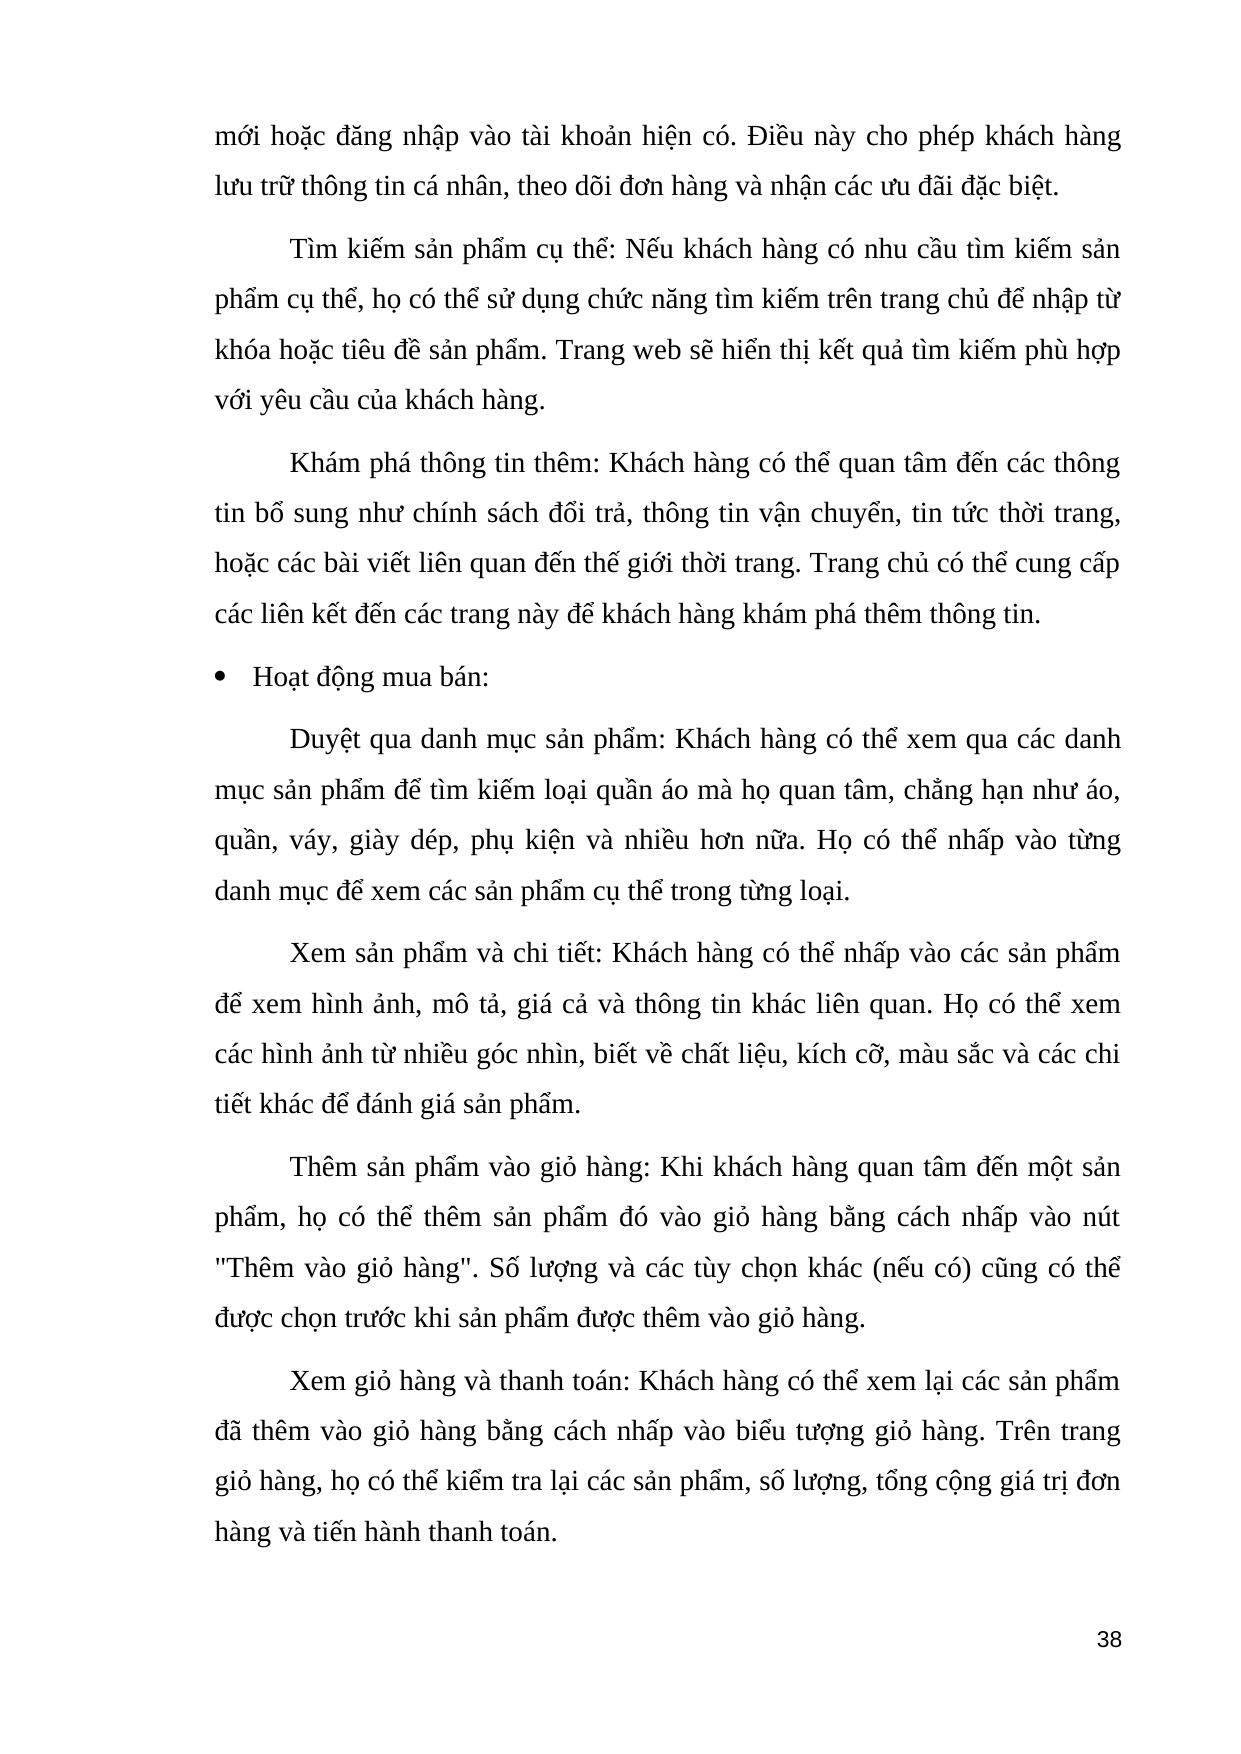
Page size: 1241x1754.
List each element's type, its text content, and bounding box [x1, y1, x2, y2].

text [214, 118, 1122, 202]
text Tìm kiếm sản phẩm cụ thể: Nếu khách hàng có nhu cầu tìm kiếm sản phẩm cụ thể, họ có thể sử dụng chức năng tìm kiếm trên trang chủ để nhập từ khóa hoặc tiêu đề sản phẩm. Trang web sẽ hiển thị kết quả tìm kiếm phù hợp với yêu cầu của khách hàng. [214, 231, 1122, 416]
text Duyệt qua danh mục sản phẩm: Khách hàng có thể xem qua các danh mục sản phẩm để tìm kiếm loại quần áo mà họ quan tâm, chẳng hạn như áo, quần, váy, giày dép, phụ kiện và nhiều hơn nữa. Họ có thể nhấp vào từng danh mục để xem các sản phẩm cụ thể trong từng loại. [214, 722, 1122, 906]
list Hoạt động mua bán: [215, 659, 1122, 692]
text Thêm sản phẩm vào giỏ hàng: Khi khách hàng quan tâm đến một sản phẩm, họ có thể thêm sản phẩm đó vào giỏ hàng bằng cách nhấp vào nút "Thêm vào giỏ hàng". Số lượng và các tùy chọn khác (nếu có) cũng có thể được chọn trước khi sản phẩm được thêm vào giỏ hàng. [214, 1149, 1122, 1334]
text Xem sản phẩm và chi tiết: Khách hàng có thể nhấp vào các sản phẩm để xem hình ảnh, mô tả, giá cả và thông tin khác liên quan. Họ có thể xem các hình ảnh từ nhiều góc nhìn, biết về chất liệu, kích cỡ, màu sắc và các chi tiết khác để đánh giá sản phẩm. [214, 935, 1122, 1120]
text Xem giỏ hàng và thanh toán: Khách hàng có thể xem lại các sản phẩm đã thêm vào giỏ hàng bằng cách nhấp vào biểu tượng giỏ hàng. Trên trang giỏ hàng, họ có thể kiểm tra lại các sản phẩm, số lượng, tổng cộng giá trị đơn hàng và tiến hành thanh toán. [214, 1363, 1122, 1547]
text Khám phá thông tin thêm: Khách hàng có thể quan tâm đến các thông tin bổ sung như chính sách đổi trả, thông tin vận chuyển, tin tức thời trang, hoặc các bài viết liên quan đến thế giới thời trang. Trang chủ có thể cung cấp các liên kết đến các trang này để khách hàng khám phá thêm thông tin. [214, 445, 1122, 629]
